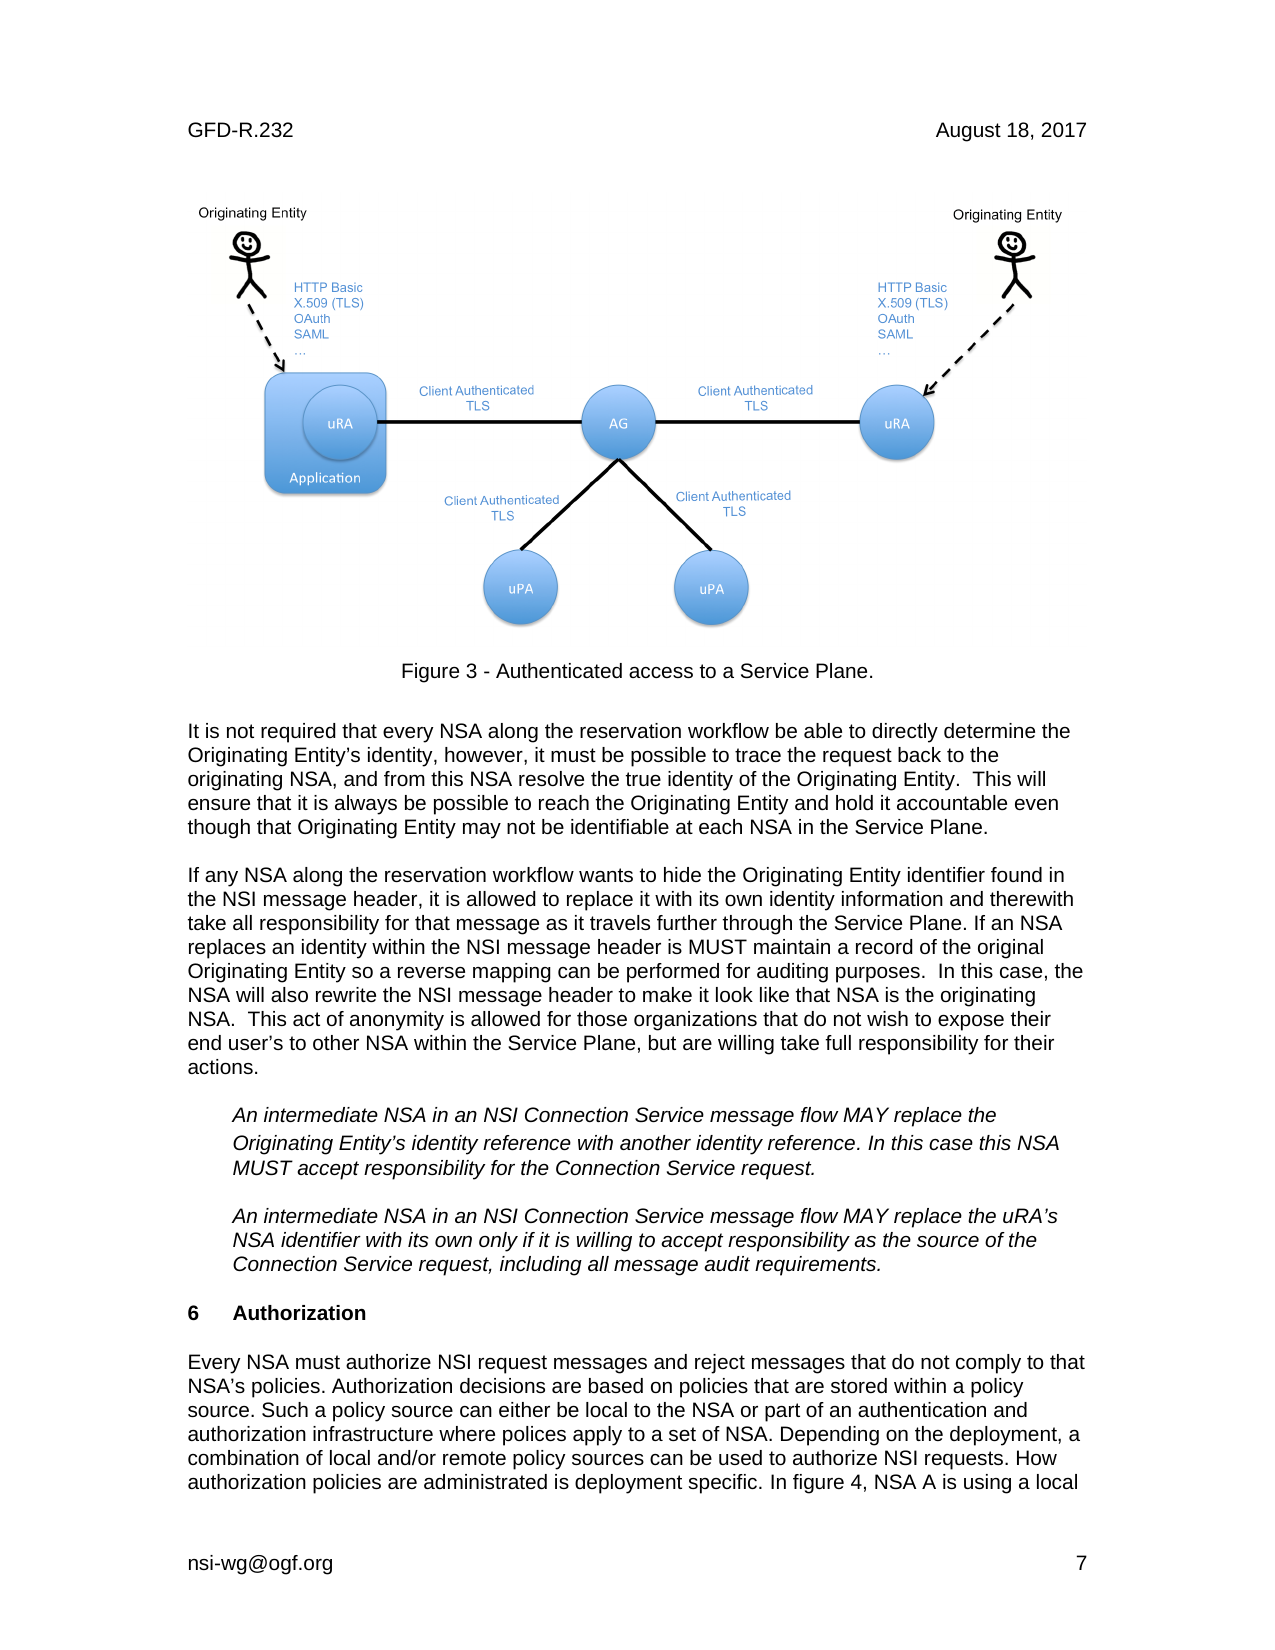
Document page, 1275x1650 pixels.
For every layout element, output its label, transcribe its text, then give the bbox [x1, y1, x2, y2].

text Figure 3 - Authenticated access to a Service Plane. [187, 659, 1088, 683]
text If any NSA along the reservation workflow wants to hide the Originating Entity identifier found in the NSI message header, it is allowed to replace it with its own identity information and therewith take all responsibility for that message as it travels further through the Service Plane. If an NSA replaces an identity within the NSI message header is MUST maintain a record of the original Originating Entity so a reverse mapping can be performed for auditing purposes. In this case, the NSA will also rewrite the NSI message header to make it look like that NSA is the originating NSA. This act of anonymity is allowed for those organizations that do not wish to expose their end user’s to other NSA within the Service Plane, but are willing take full responsibility for their actions. [187, 863, 1088, 1078]
text It is not required that every NSA along the reservation workflow be able to directly determine the Originating Entity’s identity, however, it must be possible to trace the request back to the originating NSA, and from this NSA resolve the true identity of the Originating Entity. This will ensure that it is always be possible to reach the Originating Entity and hold it accountable even though that Originating Entity may not be identifiable at each NSA in the Service Plane. [187, 719, 1088, 839]
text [187, 1350, 1088, 1494]
subtitle Authorization [187, 1301, 1088, 1325]
text An intermediate NSA in an NSI Connection Service message flow MAY replace the uRA’s NSA identifier with its own only if it is willing to accept responsibility as the source of the Connection Service request, including all message audit requirements. [232, 1204, 1088, 1276]
picture [187, 192, 1088, 647]
text An intermediate NSA in an NSI Connection Service message flow MAY replace the Originating Entity’s identity reference with another identity reference. In this case this NSA MUST accept responsibility for the Connection Service request. [232, 1102, 1088, 1180]
